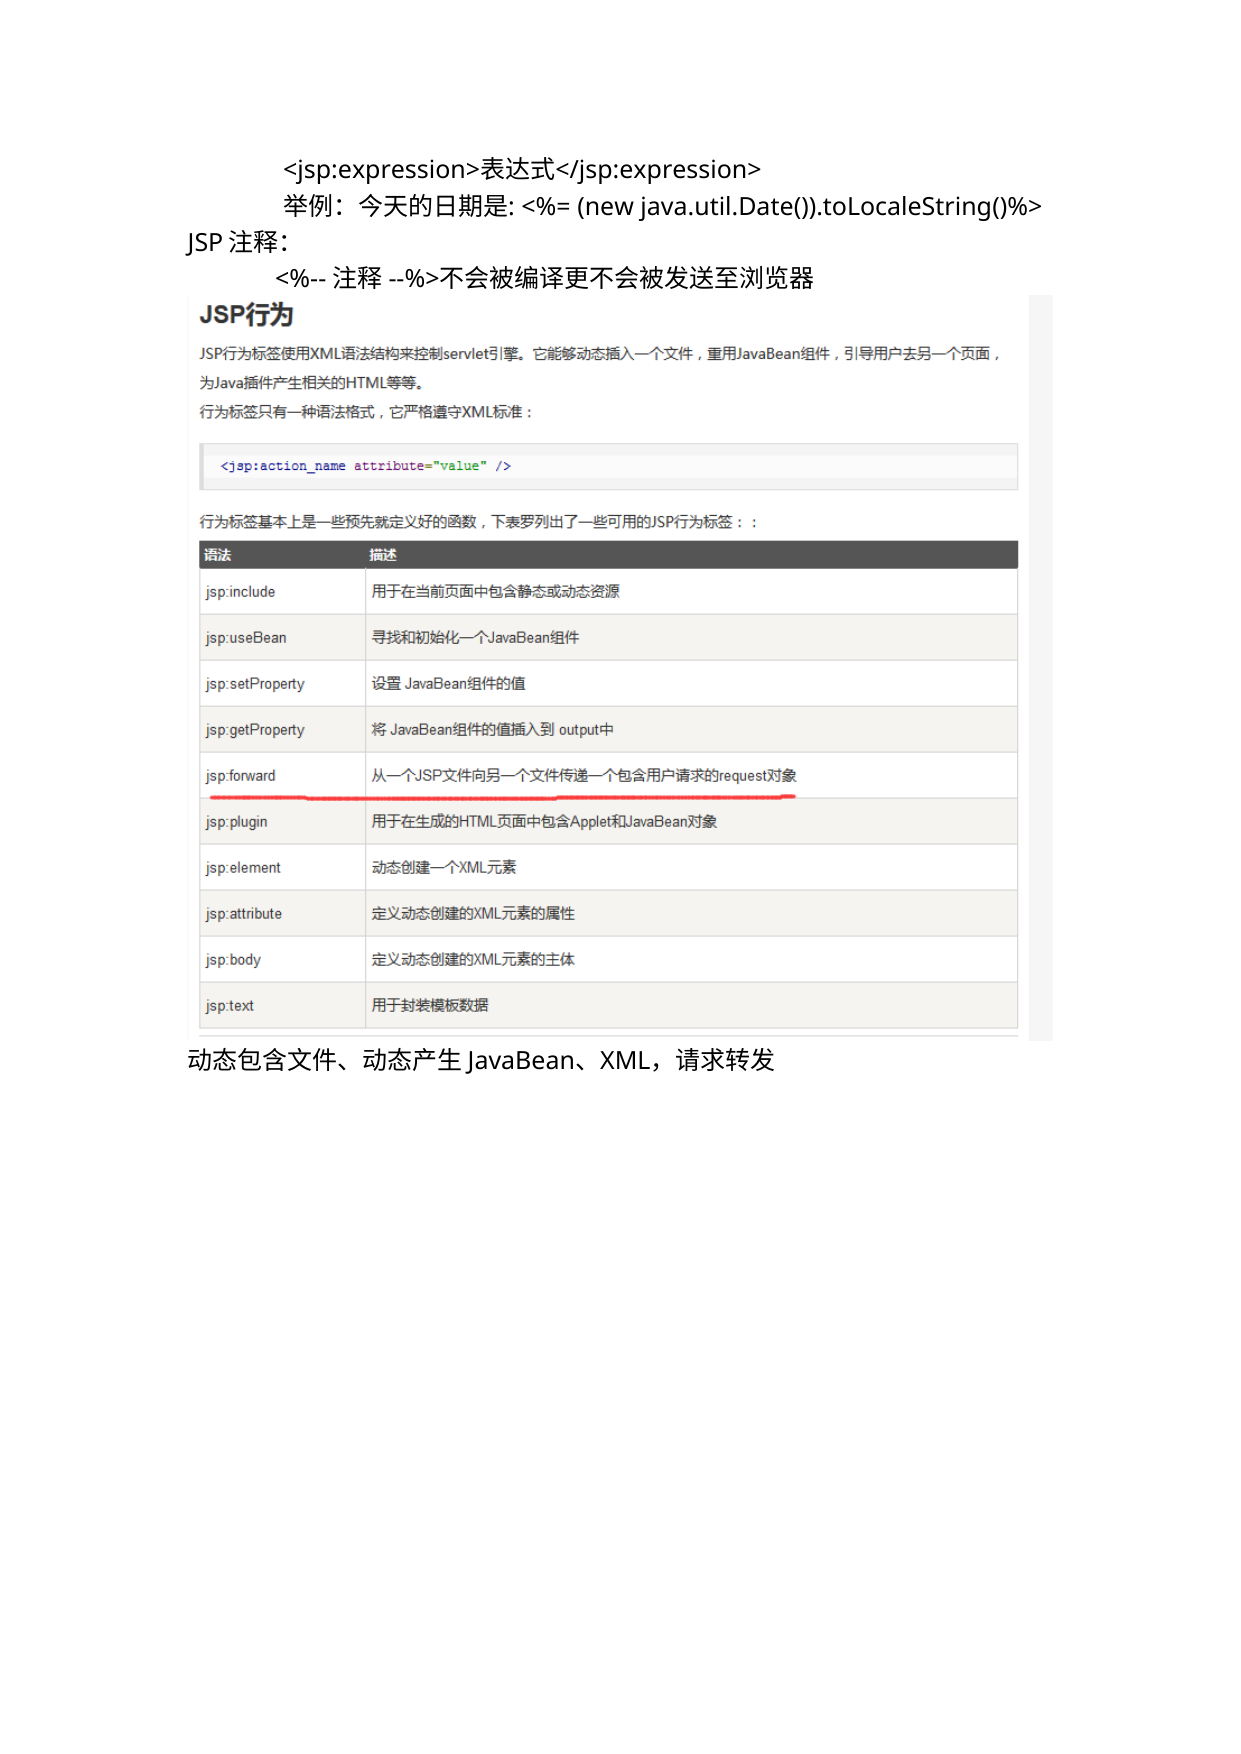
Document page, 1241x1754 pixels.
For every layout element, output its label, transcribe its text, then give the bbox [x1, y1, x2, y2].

picture [187, 295, 1053, 1041]
text <jsp:expression>表达式</jsp:expression> [187, 150, 1053, 186]
text 举例：今天的日期是: <%= (new java.util.Date()).toLocaleString()%> [187, 186, 1053, 222]
text JSP注释： [187, 222, 1053, 259]
text 动态包含文件、动态产生JavaBean、XML，请求转发 [187, 1041, 1053, 1077]
text <%-- 注释 --%>不会被编译更不会被发送至浏览器 [187, 259, 1053, 295]
